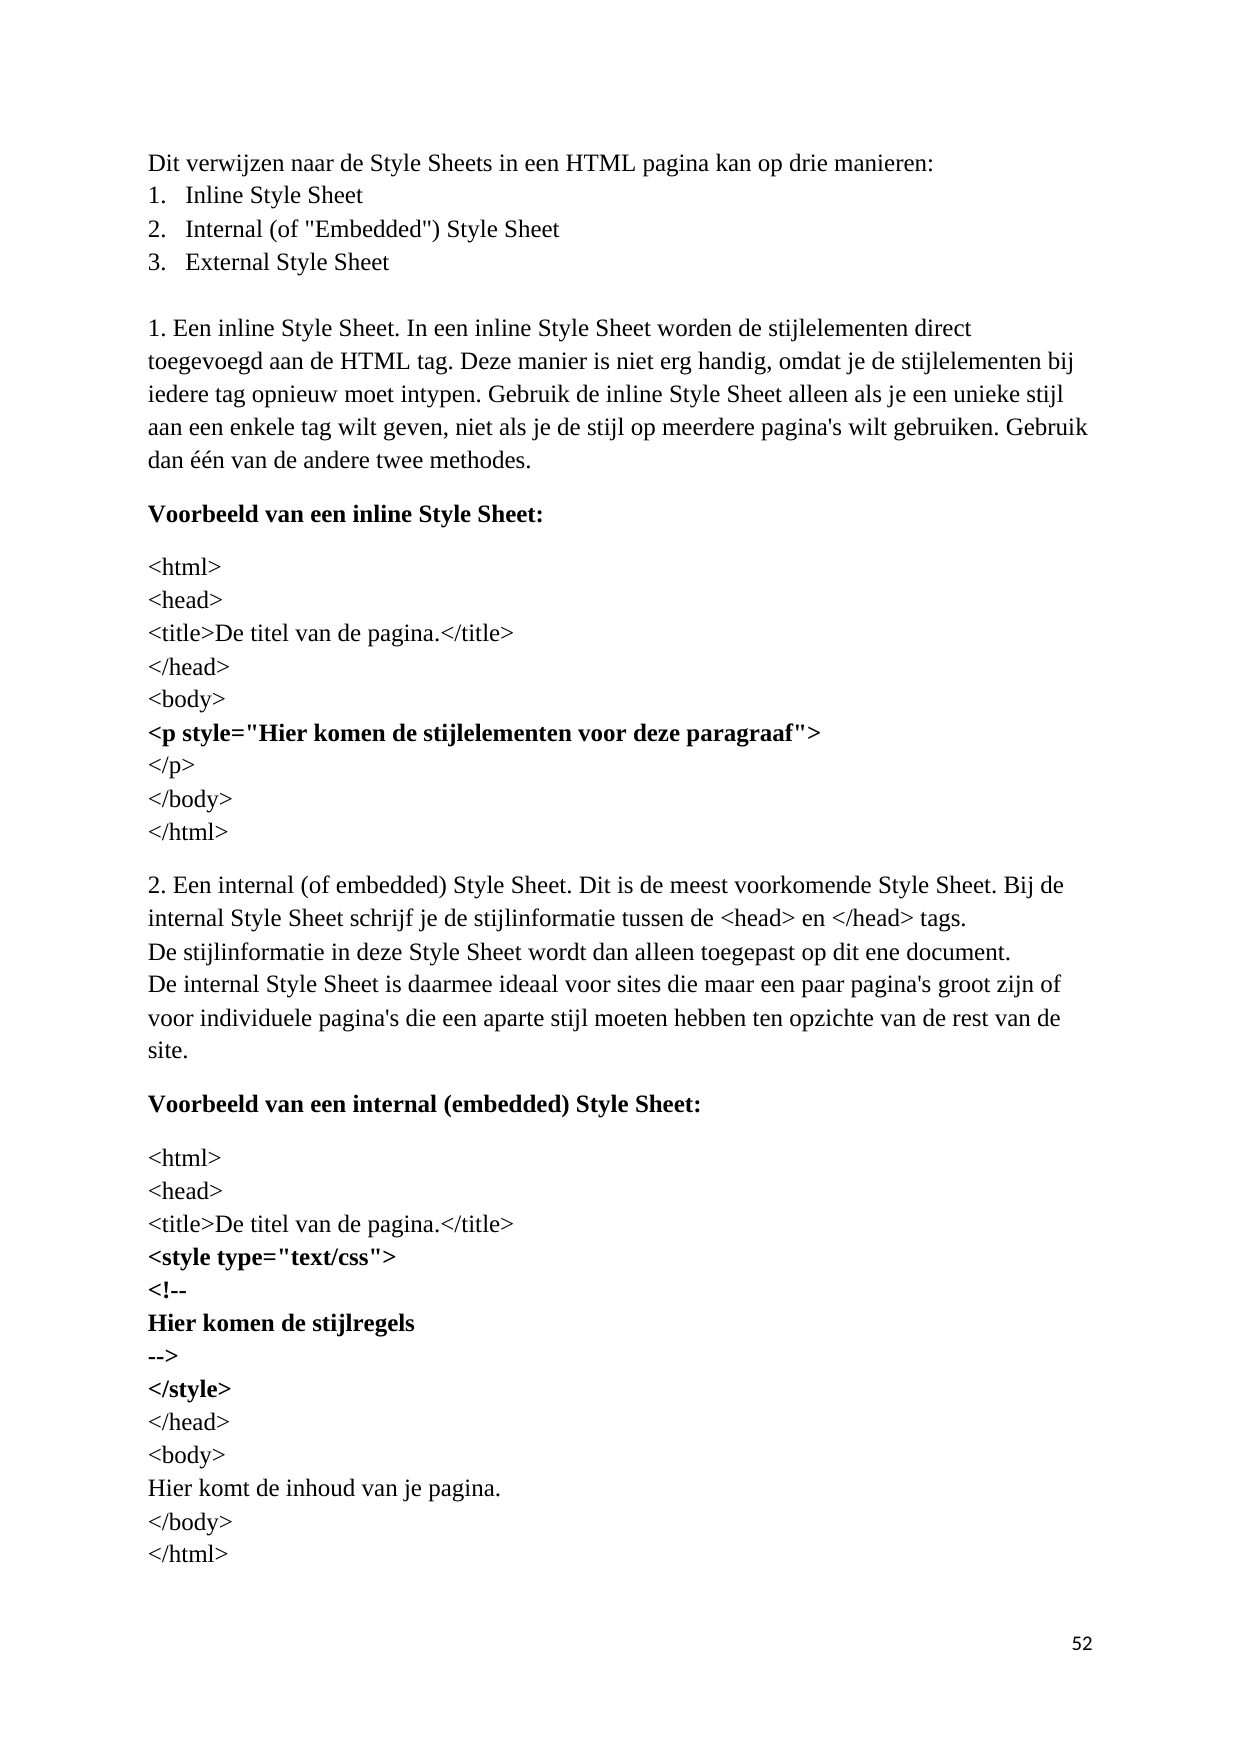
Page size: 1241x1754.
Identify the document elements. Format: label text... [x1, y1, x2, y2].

list Internal (of "Embedded") Style Sheet [148, 214, 1093, 242]
text Dit verwijzen naar de Style Sheets in een HTML pagina kan op drie manieren: [148, 148, 1093, 176]
text 2. Een internal (of embedded) Style Sheet. Dit is de meest voorkomende Style Sheet. Bij de internal Style Sheet schrijf je de stijlinformatie tussen de <head> en </head> tags. De stijlinformatie in deze Style Sheet wordt dan alleen toegepast op dit ene document. De internal Style Sheet is daarmee ideaal voor sites die maar een paar pagina's groot zijn of voor individuele pagina's die een aparte stijl moeten hebben ten opzichte van de rest van de site. [148, 871, 1093, 1064]
text <html> <head> <title>De titel van de pagina.</title> <style type="text/css"> <!-- Hier komen de stijlregels --> </style> </head> <body> Hier komt de inhoud van je pagina. </body> </html> [148, 1143, 1093, 1568]
text Voorbeeld van een inline Style Sheet: [148, 499, 1093, 527]
text <html> <head> <title>De titel van de pagina.</title> </head> <body> <p style="Hier komen de stijlelementen voor deze paragraaf"> </p> </body> </html> [148, 552, 1093, 845]
list Inline Style Sheet [148, 181, 1093, 209]
text 1. Een inline Style Sheet. In een inline Style Sheet worden de stijlelementen direct toegevoegd aan de HTML tag. Deze manier is niet erg handig, omdat je de stijlelementen bij iedere tag opnieuw moet intypen. Gebruik de inline Style Sheet alleen als je een unieke stijl aan een enkele tag wilt geven, niet als je de stijl op meerdere pagina's wilt gebruiken. Gebruik dan één van de andere twee methodes. [148, 280, 1093, 473]
text Voorbeeld van een internal (embedded) Style Sheet: [148, 1089, 1093, 1118]
list External Style Sheet [148, 247, 1093, 275]
